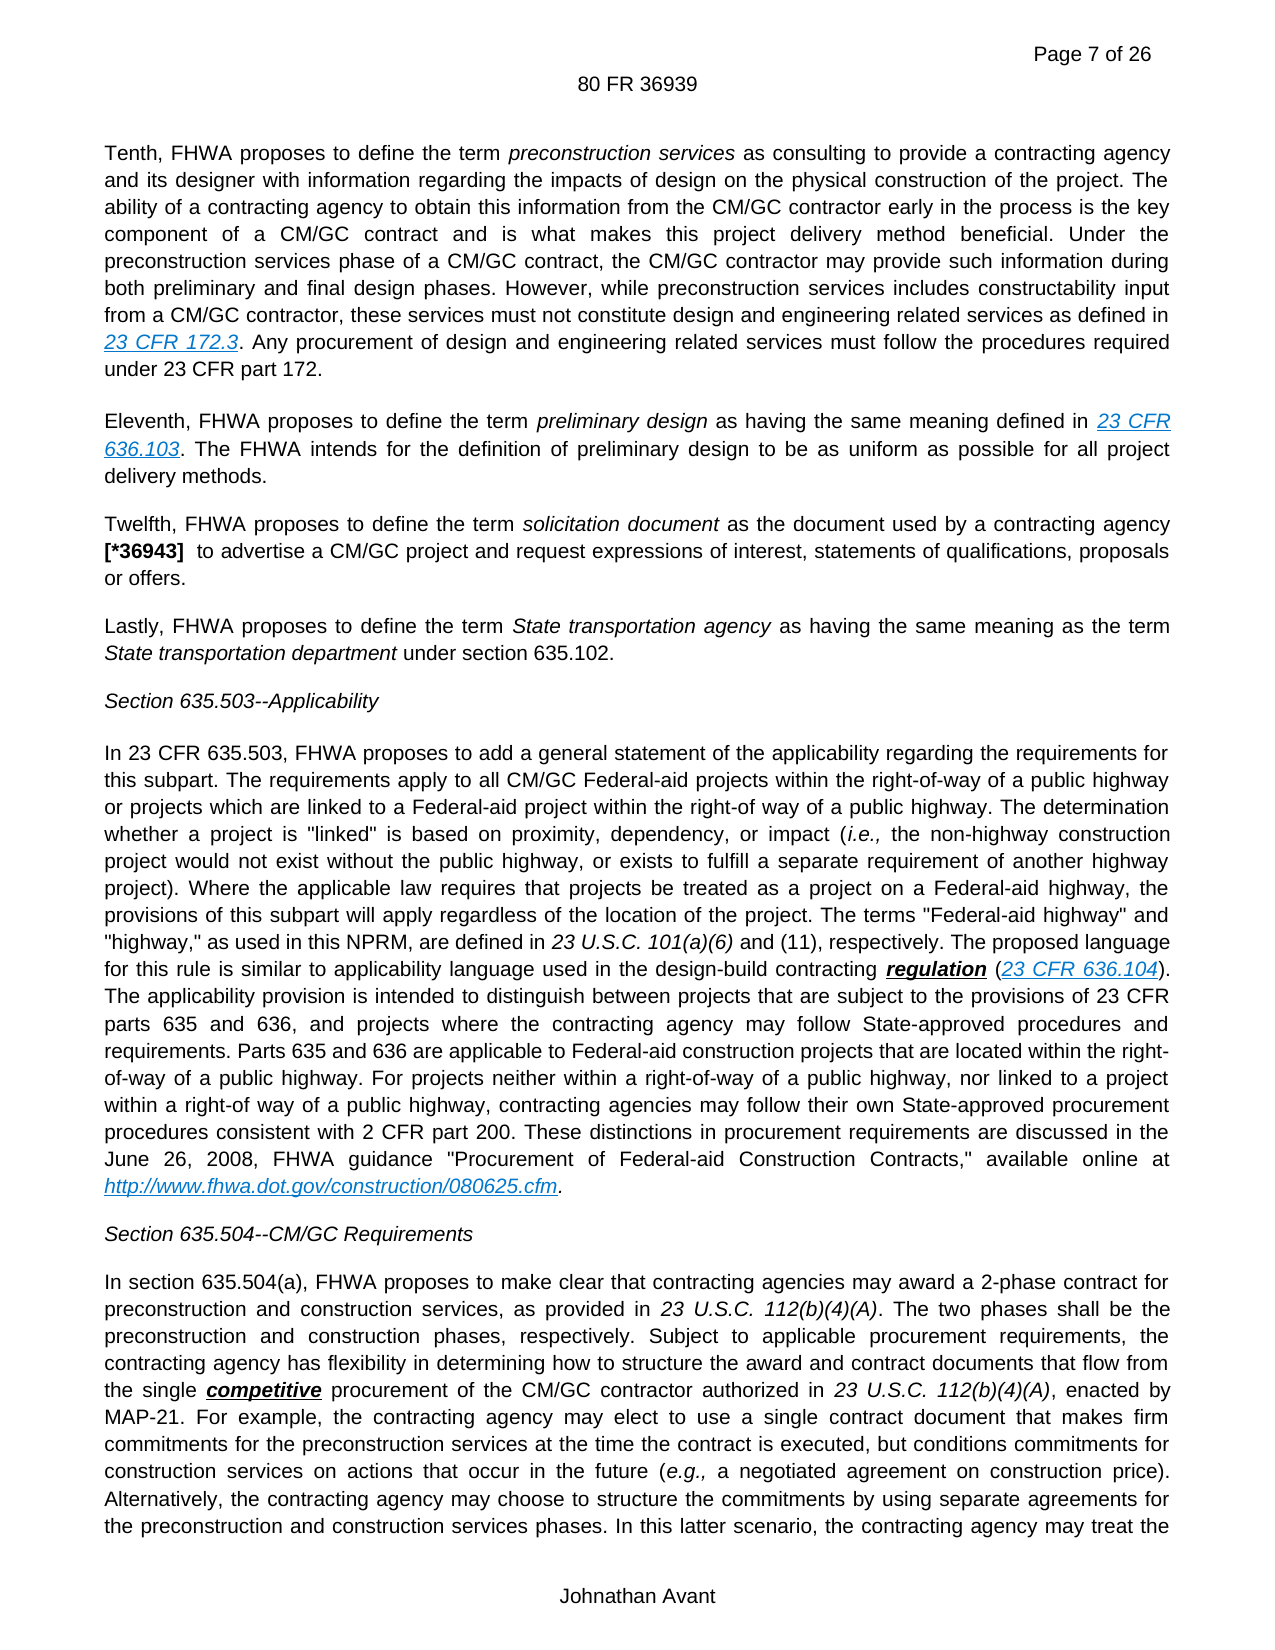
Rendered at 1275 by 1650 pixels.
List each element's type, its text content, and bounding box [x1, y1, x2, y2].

text Section 635.504--CM/GC Requirements [104, 1219, 1171, 1246]
text Twelfth, FHWA proposes to define the term solicitation document as the document used by a contracting agency [*36943] to advertise a CM/GC project and request expressions of interest, statements of qualifications, proposals or offers. [104, 508, 1171, 589]
text Tenth, FHWA proposes to define the term preconstruction services as consulting to provide a contracting agency and its designer with information regarding the impacts of design on the physical construction of the project. The ability of a contracting agency to obtain this information from the CM/GC contractor early in the process is the key component of a CM/GC contract and is what makes this project delivery method beneficial. Under the preconstruction services phase of a CM/GC contract, the CM/GC contractor may provide such information during both preliminary and final design phases. However, while preconstruction services includes constructability input from a CM/GC contractor, these services must not constitute design and engineering related services as defined in 23 CFR 172.3. Any procurement of design and engineering related services must follow the procedures required under 23 CFR part 172. [104, 137, 1171, 381]
text Eleventh, FHWA proposes to define the term preliminary design as having the same meaning defined in 23 CFR 636.103. The FHWA intends for the definition of preliminary design to be as uniform as possible for all project delivery methods. [104, 406, 1171, 487]
text Section 635.503--Applicability [104, 685, 1171, 712]
text In 23 CFR 635.503, FHWA proposes to add a general statement of the applicability regarding the requirements for this subpart. The requirements apply to all CM/GC Federal-aid projects within the right-of-way of a public highway or projects which are linked to a Federal-aid project within the right-of way of a public highway. The determination whether a project is "linked" is based on proximity, dependency, or impact (i.e., the non-highway construction project would not exist without the public highway, or exists to fulfill a separate requirement of another highway project). Where the applicable law requires that projects be treated as a project on a Federal-aid highway, the provisions of this subpart will apply regardless of the location of the project. The terms "Federal-aid highway" and "highway," as used in this NPRM, are defined in 23 U.S.C. 101(a)(6) and (11), respectively. The proposed language for this rule is similar to applicability language used in the design-build contracting regulation (23 CFR 636.104). The applicability provision is intended to distinguish between projects that are subject to the provisions of 23 CFR parts 635 and 636, and projects where the contracting agency may follow State-approved procedures and requirements. Parts 635 and 636 are applicable to Federal-aid construction projects that are located within the right-of-way of a public highway. For projects neither within a right-of-way of a public highway, nor linked to a project within a right-of way of a public highway, contracting agencies may follow their own State-approved procurement procedures consistent with 2 CFR part 200. These distinctions in procurement requirements are discussed in the June 26, 2008, FHWA guidance "Procurement of Federal-aid Construction Contracts," available online at http://www.fhwa.dot.gov/construction/080625.cfm. [104, 737, 1171, 1198]
text Lastly, FHWA proposes to define the term State transportation agency as having the same meaning as the term State transportation department under section 635.102. [104, 610, 1171, 664]
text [104, 1267, 1171, 1537]
